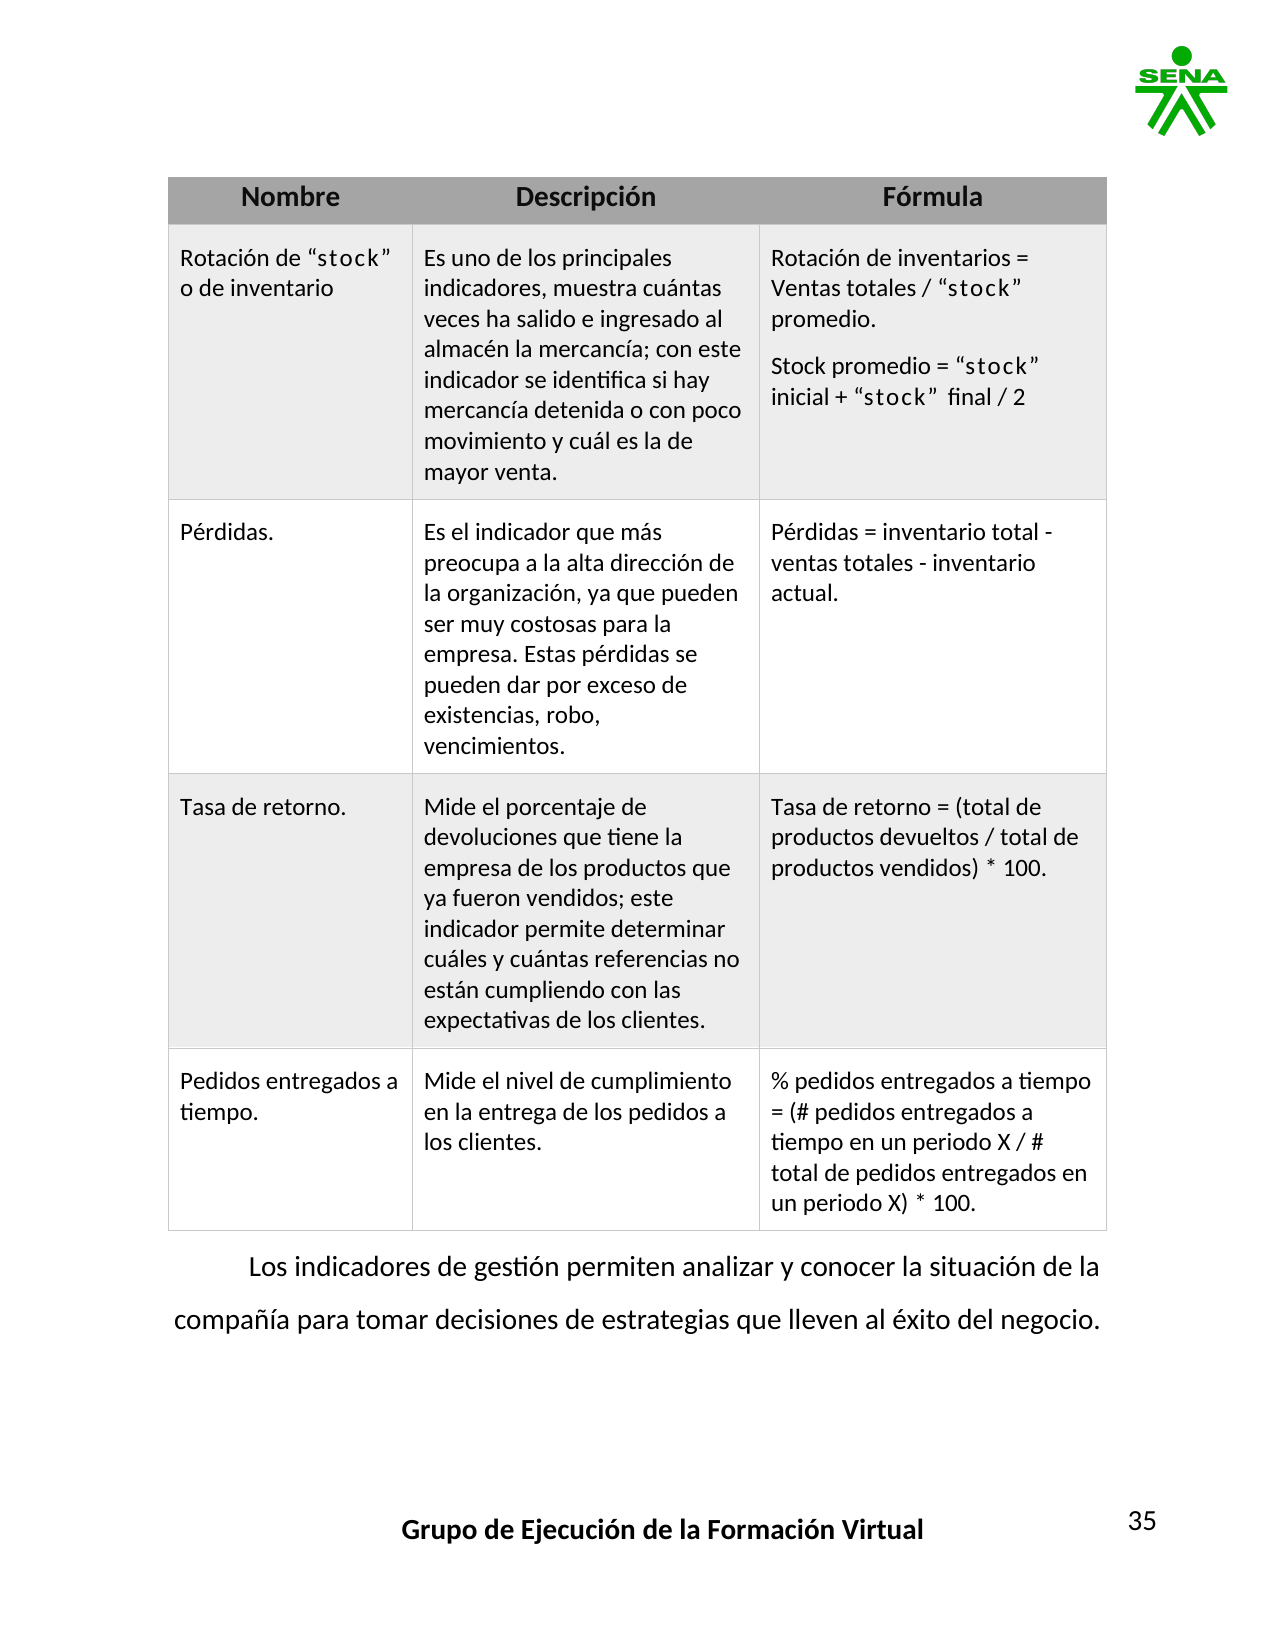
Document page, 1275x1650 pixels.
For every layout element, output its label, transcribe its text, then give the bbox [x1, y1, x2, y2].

table_header Nombre [169, 178, 412, 224]
table_cell Tasa de retorno. [169, 774, 412, 1047]
table_cell Mide el nivel de cumplimiento en la entrega de los pedidos a los clientes. [413, 1049, 759, 1230]
table_cell Tasa de retorno = (total de productos devueltos / total de productos vendidos) * 100. [760, 774, 1106, 1047]
table_cell Rotación de “stock” o de inventario [169, 225, 412, 499]
table_cell Pérdidas. [169, 500, 412, 773]
table_header Descripción [413, 178, 759, 224]
picture [1135, 46, 1228, 136]
table_cell Es uno de los principales indicadores, muestra cuántas veces ha salido e ingresado al almacén la mercancía; con este indicador se identifica si hay mercancía detenida o con poco movimiento y cuál es la de mayor venta. [413, 225, 759, 499]
table_cell Es el indicador que más preocupa a la alta dirección de la organización, ya que pueden ser muy costosas para la empresa. Estas pérdidas se pueden dar por exceso de existencias, robo, vencimientos. [413, 500, 759, 773]
table_cell Mide el porcentaje de devoluciones que tiene la empresa de los productos que ya fueron vendidos; este indicador permite determinar cuáles y cuántas referencias no están cumpliendo con las expectativas de los clientes. [413, 774, 759, 1047]
table_cell % pedidos entregados a tiempo = (# pedidos entregados a tiempo en un periodo X / # total de pedidos entregados en un periodo X) * 100. [760, 1049, 1106, 1230]
table_cell Rotación de inventarios = Ventas totales / “stock” promedio. Stock promedio = “stock” inicial + “stock” final / 2 [760, 225, 1106, 499]
table_header Fórmula [760, 178, 1106, 224]
text Los indicadores de gestión permiten analizar y conocer la situación de la compañía para tomar decisiones de estrategias que lleven al éxito del negocio. [118, 1248, 1157, 1337]
table_cell Pérdidas = inventario total - ventas totales - inventario actual. [760, 500, 1106, 773]
table_cell Pedidos entregados a tiempo. [169, 1049, 412, 1230]
